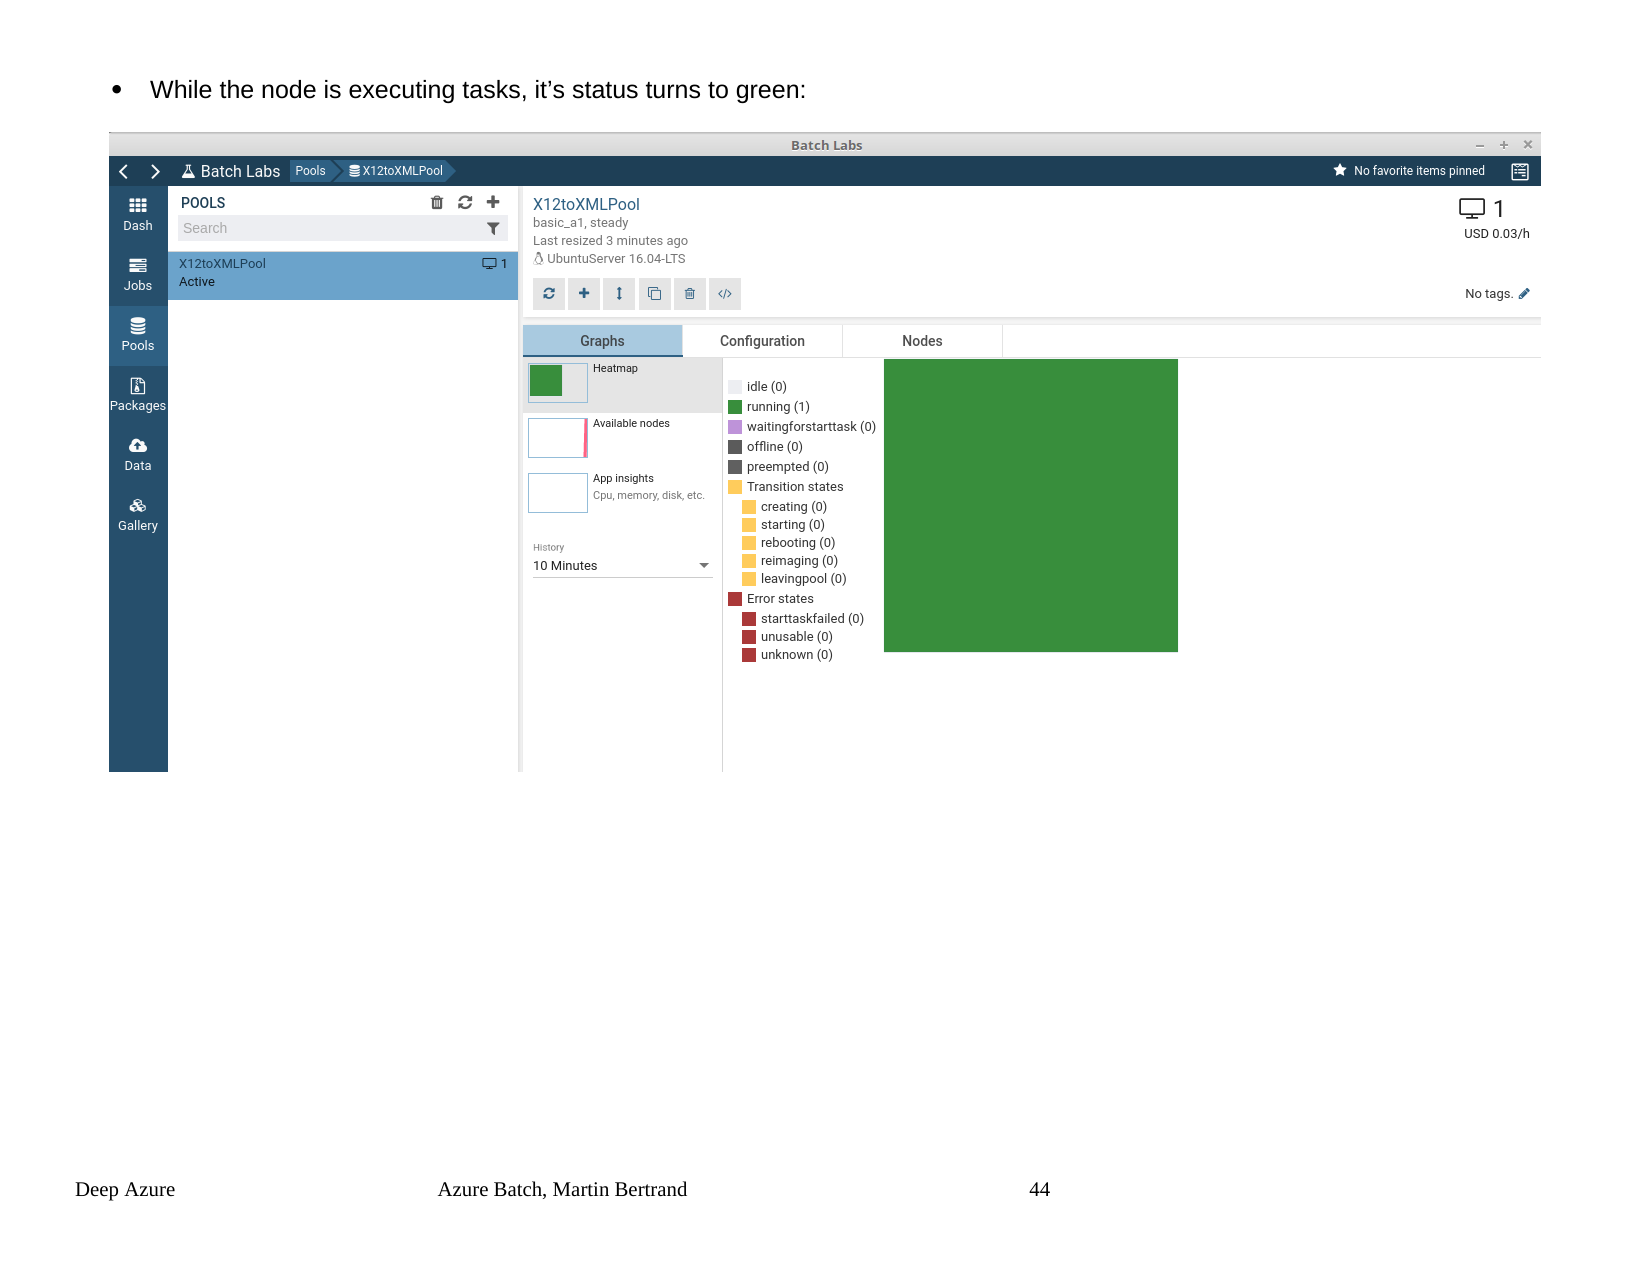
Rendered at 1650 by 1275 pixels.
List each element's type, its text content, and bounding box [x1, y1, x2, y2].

list While the node is executing tasks, it’s status turns to green: [112, 75, 1575, 104]
picture [109, 132, 1541, 772]
